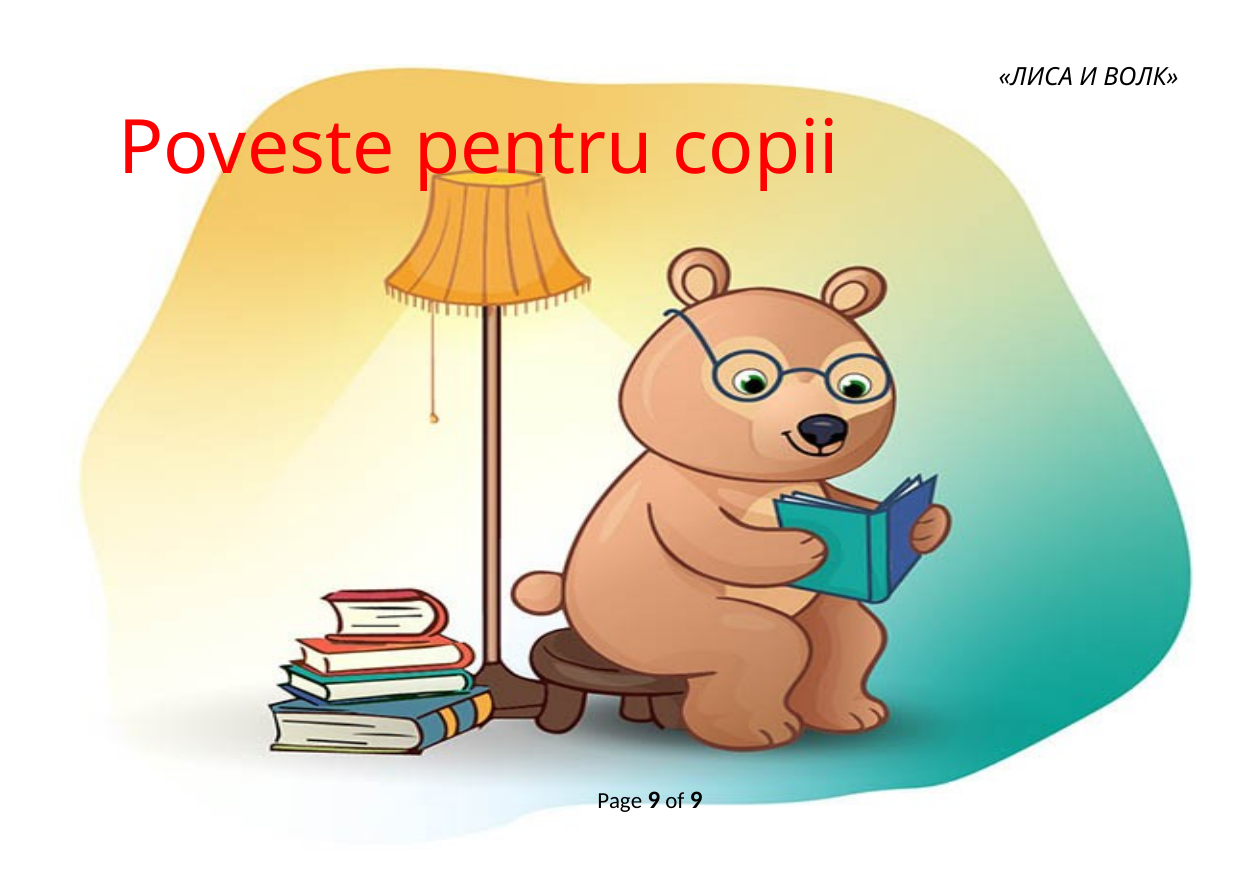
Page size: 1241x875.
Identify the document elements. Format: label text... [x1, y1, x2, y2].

picture [58, 64, 1210, 850]
text Poveste pentru copii [118, 93, 1181, 195]
